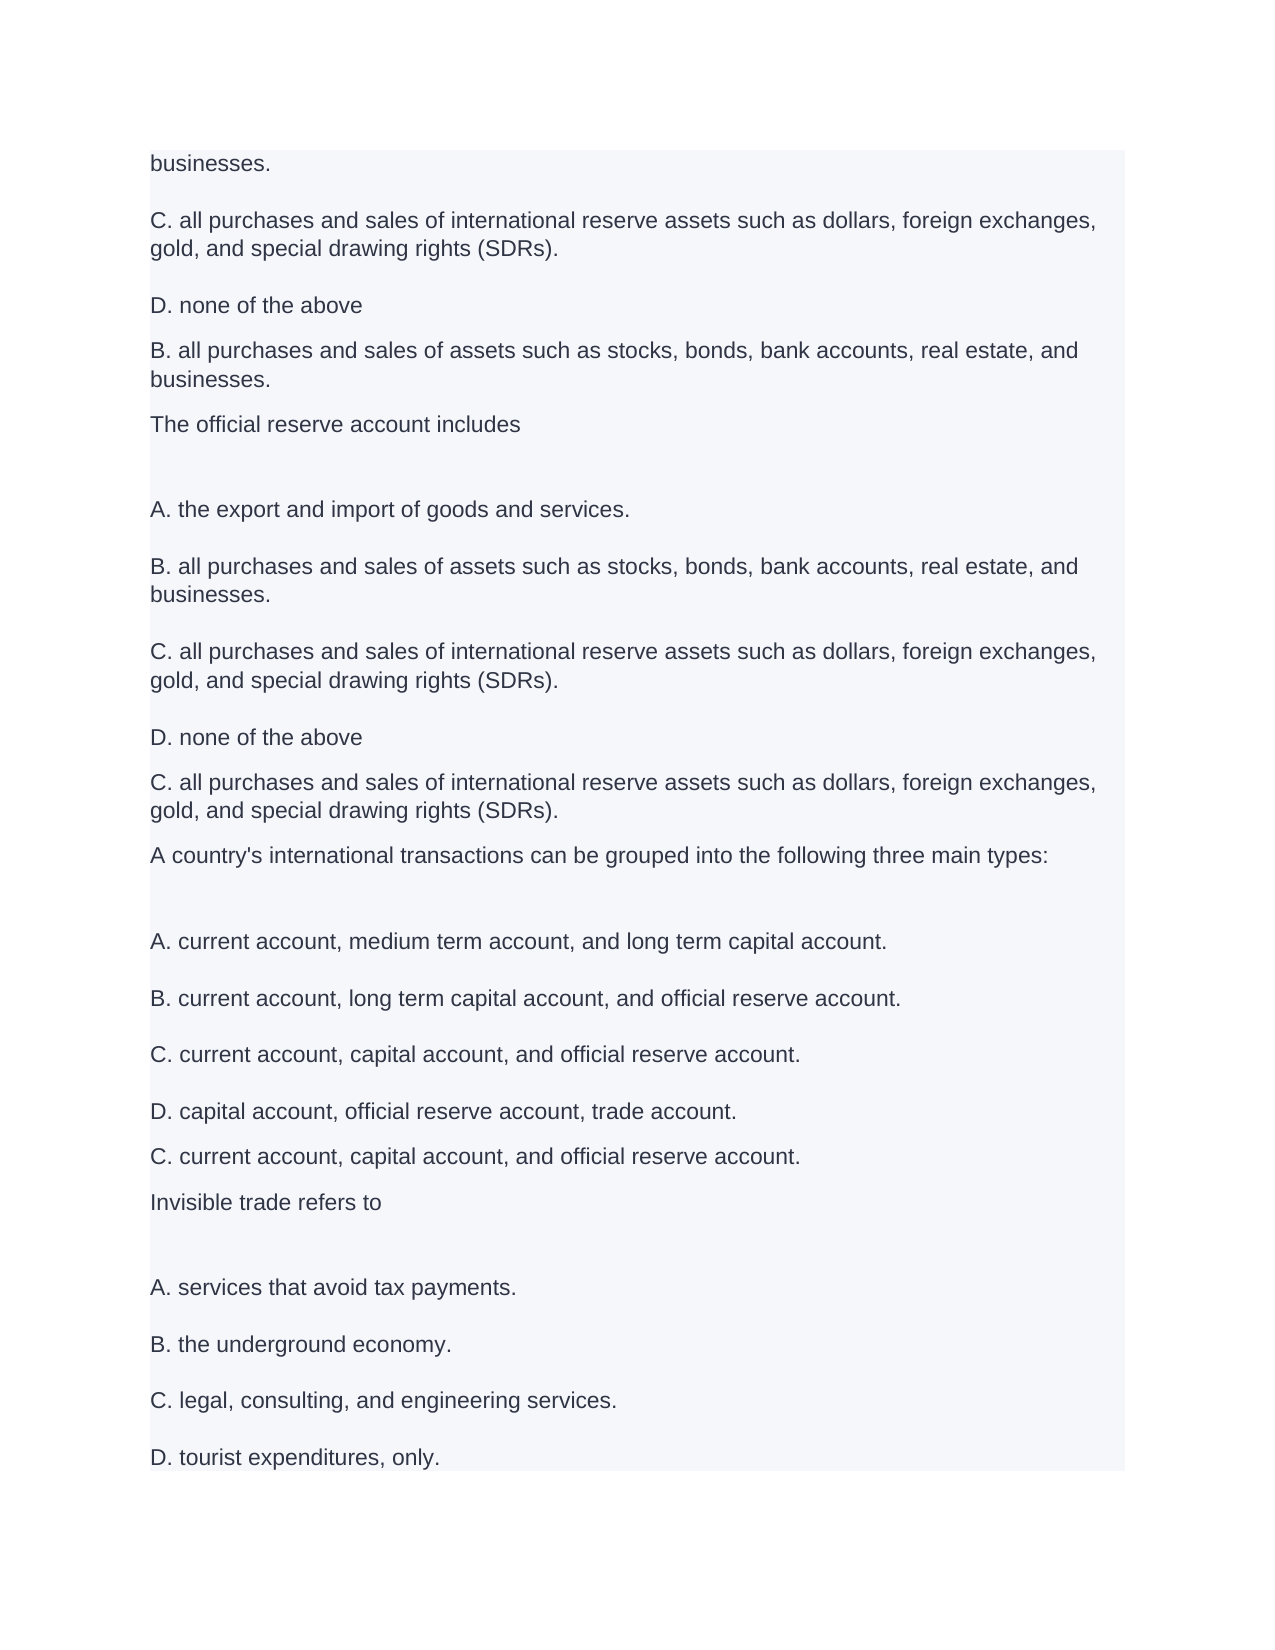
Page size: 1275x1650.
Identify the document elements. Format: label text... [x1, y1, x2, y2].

text C. current account, capital account, and official reserve account. [150, 1143, 1125, 1170]
text The official reserve account includes A. the export and import of goods and services. B. all purchases and sales of assets such as stocks, bonds, bank accounts, real estate, and businesses. C. all purchases and sales of international reserve assets such as dollars, foreign exchanges, gold, and special drawing rights (SDRs). D. none of the above [150, 411, 1125, 750]
text A country's international transactions can be grouped into the following three main types: A. current account, medium term account, and long term capital account. B. current account, long term capital account, and official reserve account. C. current account, capital account, and official reserve account. D. capital account, official reserve account, trade account. [150, 842, 1125, 1124]
text C. all purchases and sales of international reserve assets such as dollars, foreign exchanges, gold, and special drawing rights (SDRs). [150, 769, 1125, 823]
text Invisible trade refers to A. services that avoid tax payments. B. the underground economy. C. legal, consulting, and engineering services. D. tourist expenditures, only. [150, 1188, 1125, 1471]
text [150, 150, 1125, 318]
text B. all purchases and sales of assets such as stocks, bonds, bank accounts, real estate, and businesses. [150, 337, 1125, 392]
